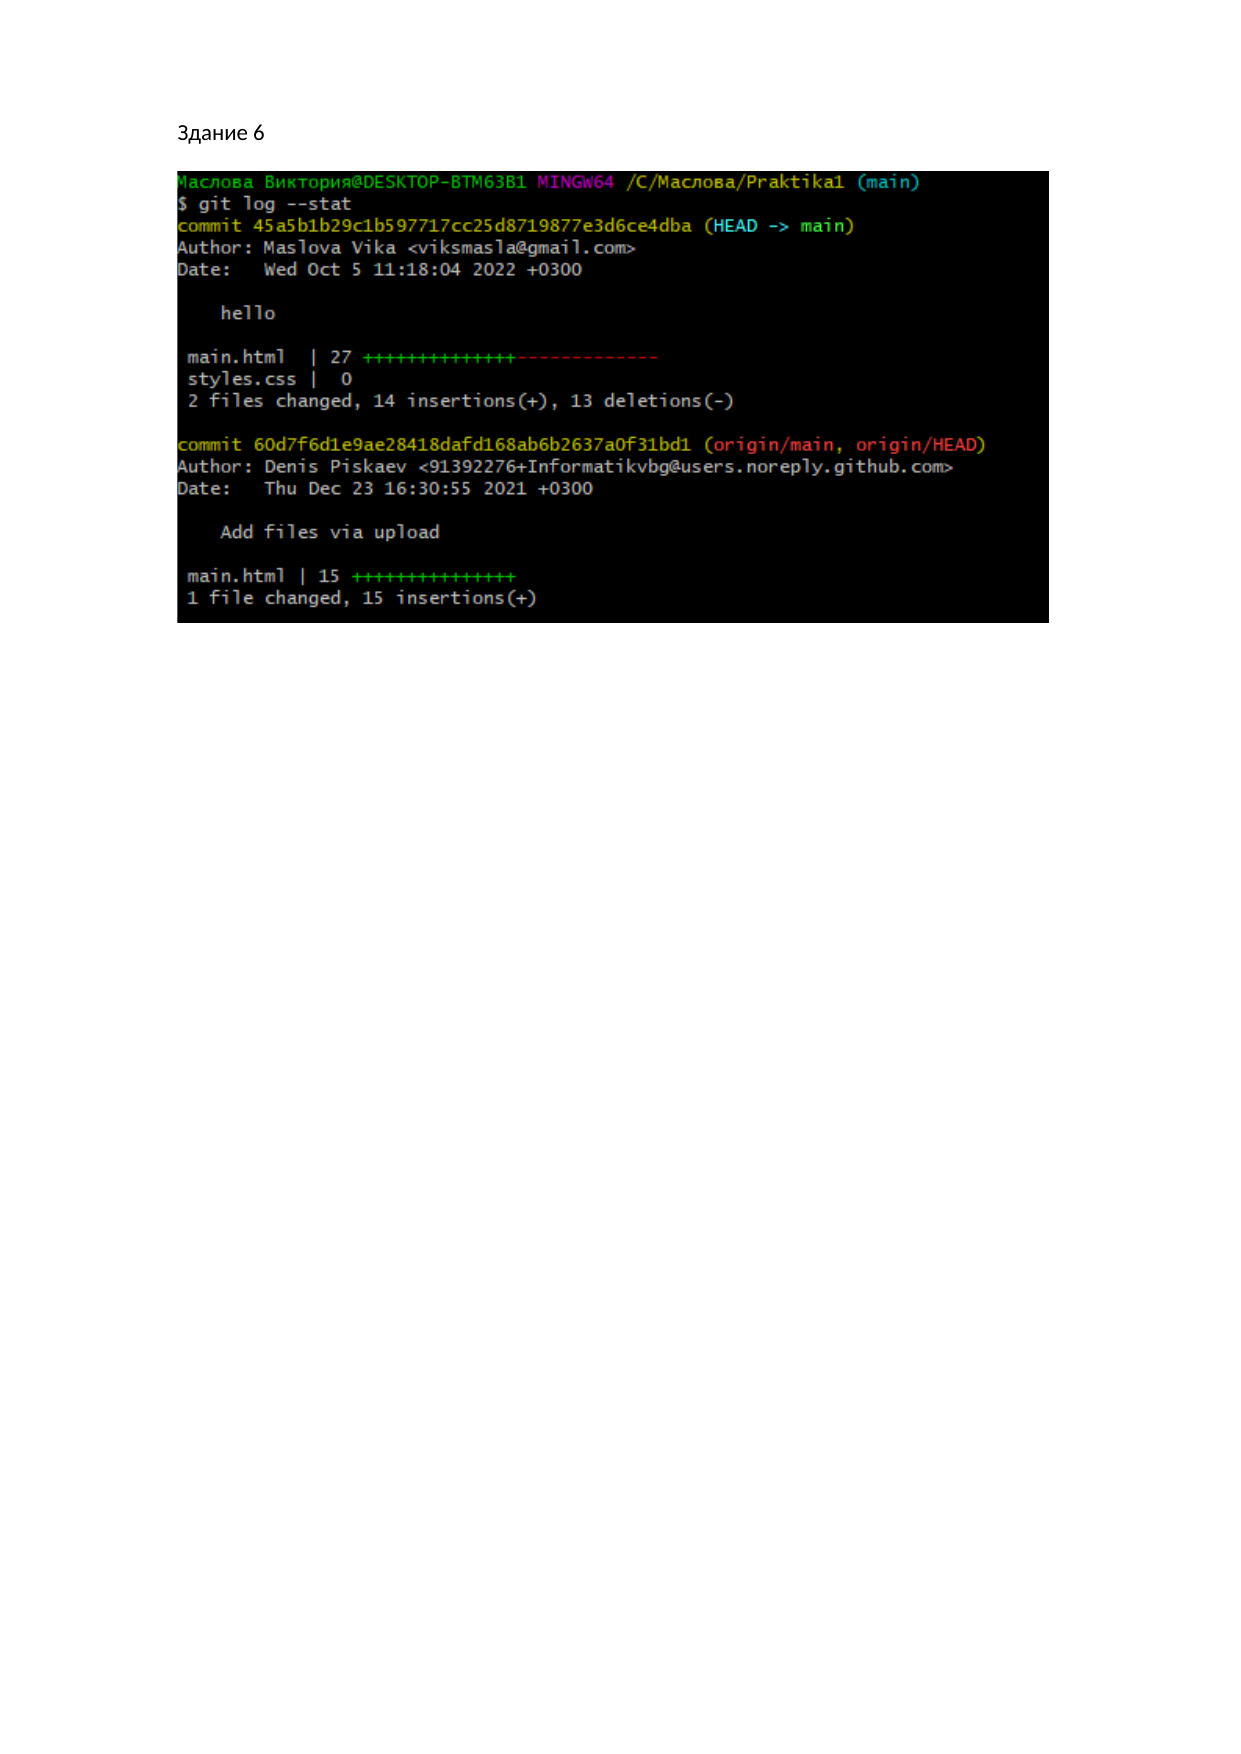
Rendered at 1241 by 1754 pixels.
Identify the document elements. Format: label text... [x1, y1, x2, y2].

text Здание 6 [177, 118, 1152, 146]
picture [177, 171, 1049, 623]
